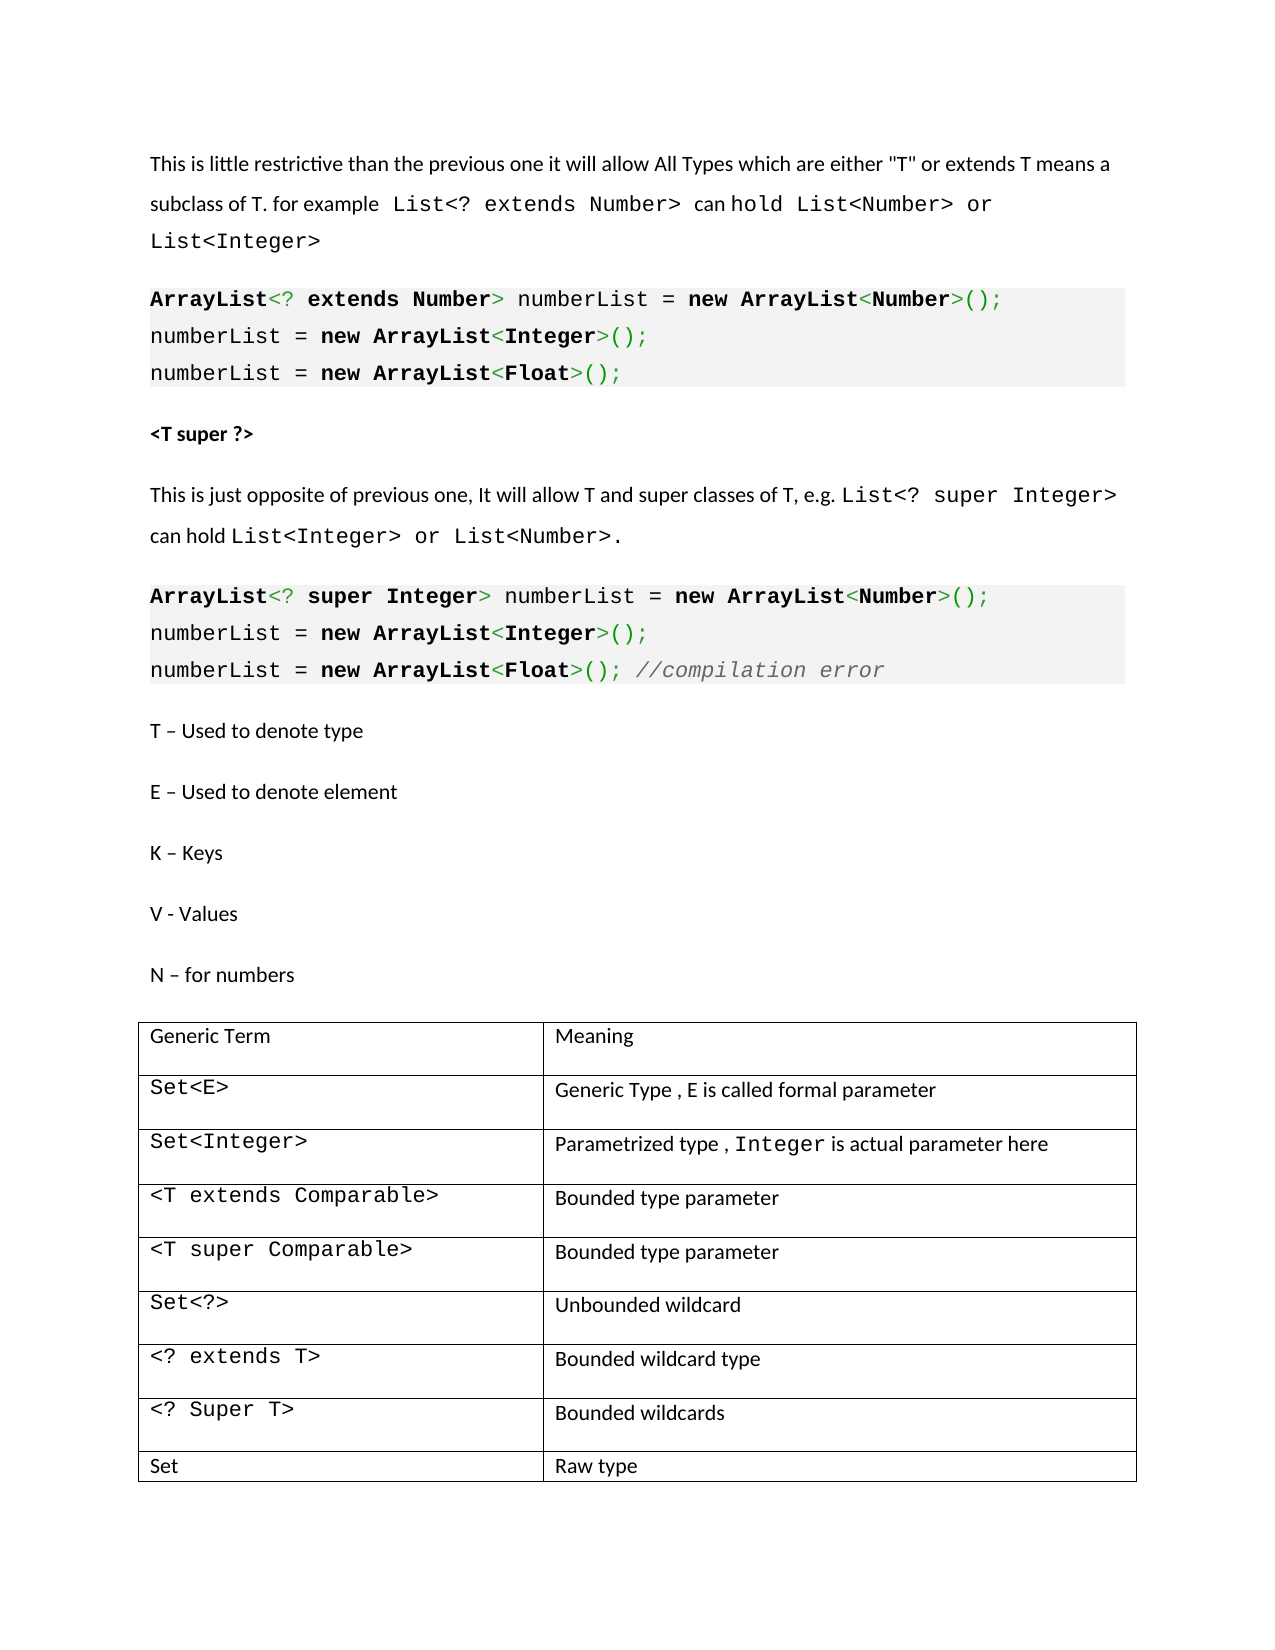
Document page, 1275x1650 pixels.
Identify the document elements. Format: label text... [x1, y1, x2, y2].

text V - Values [150, 900, 1125, 927]
text This is little restrictive than the previous one it will allow All Types which are either "T" or extends T means a subclass of T. for example List<? extends Number> can hold List<Number> or List<Integer> [150, 150, 1125, 255]
table_cell Set [139, 1452, 543, 1481]
table_header Generic Term [139, 1023, 543, 1075]
text E – Used to denote element [150, 778, 1125, 805]
table_cell Set<E> [139, 1076, 543, 1129]
table_cell <T extends Comparable> [139, 1185, 543, 1237]
table_cell Parametrized type , Integer is actual parameter here [544, 1130, 1136, 1183]
table_cell Bounded type parameter [544, 1238, 1136, 1291]
text ArrayList<? super Integer> numberList = new ArrayList<Number>(); numberList = new ArrayList<Integer>(); numberList = new ArrayList<Float>(); //compilation error [150, 585, 1125, 684]
table_cell Set<?> [139, 1292, 543, 1344]
text ArrayList<? extends Number> numberList = new ArrayList<Number>(); numberList = new ArrayList<Integer>(); numberList = new ArrayList<Float>(); [150, 288, 1125, 387]
table_cell Bounded wildcard type [544, 1345, 1136, 1398]
text <T super ?> [150, 421, 1125, 447]
text K – Keys [150, 839, 1125, 866]
table_cell Set<Integer> [139, 1130, 543, 1183]
table_cell Bounded wildcards [544, 1399, 1136, 1451]
table_cell <? Super T> [139, 1399, 543, 1451]
table_cell Raw type [544, 1452, 1136, 1481]
text T – Used to denote type [150, 717, 1125, 744]
table_header Meaning [544, 1023, 1136, 1075]
table_cell Bounded type parameter [544, 1185, 1136, 1237]
text N – for numbers [150, 961, 1125, 987]
table_cell Unbounded wildcard [544, 1292, 1136, 1344]
table_cell Generic Type , E is called formal parameter [544, 1076, 1136, 1129]
table_cell <T super Comparable> [139, 1238, 543, 1291]
text This is just opposite of previous one, It will allow T and super classes of T, e.g. List<? super Integer> can hold List<Integer> or List<Number>. [150, 481, 1125, 550]
table_cell <? extends T> [139, 1345, 543, 1398]
